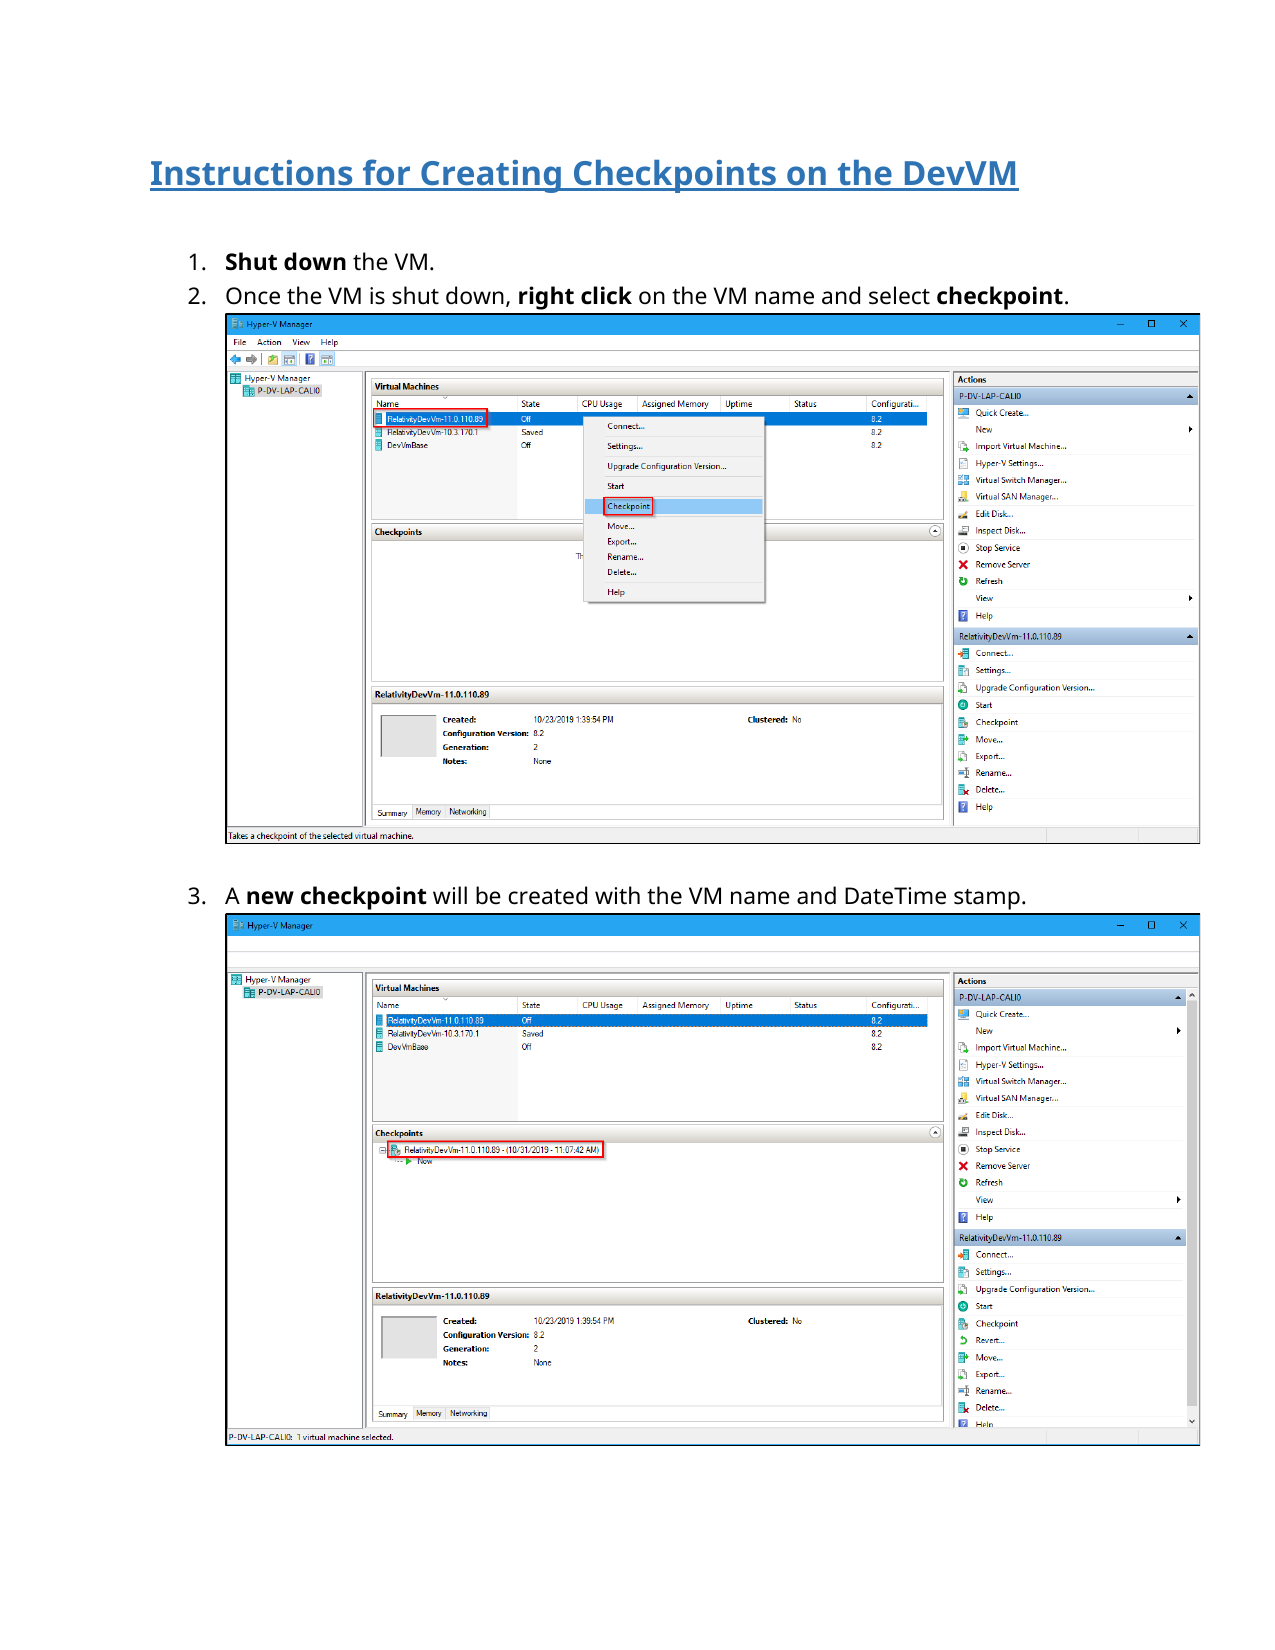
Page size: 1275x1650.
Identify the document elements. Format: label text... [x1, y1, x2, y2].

list Shut down the VM. [187, 246, 1125, 277]
list Once the VM is shut down, right click on the VM name and select checkpoint. [187, 279, 1125, 311]
subtitle Instructions for Creating Checkpoints on the DevVM [150, 150, 1125, 195]
picture [225, 313, 1200, 844]
picture [225, 913, 1200, 1446]
list A new checkpoint will be created with the VM name and DateTime stamp. [187, 880, 1125, 911]
